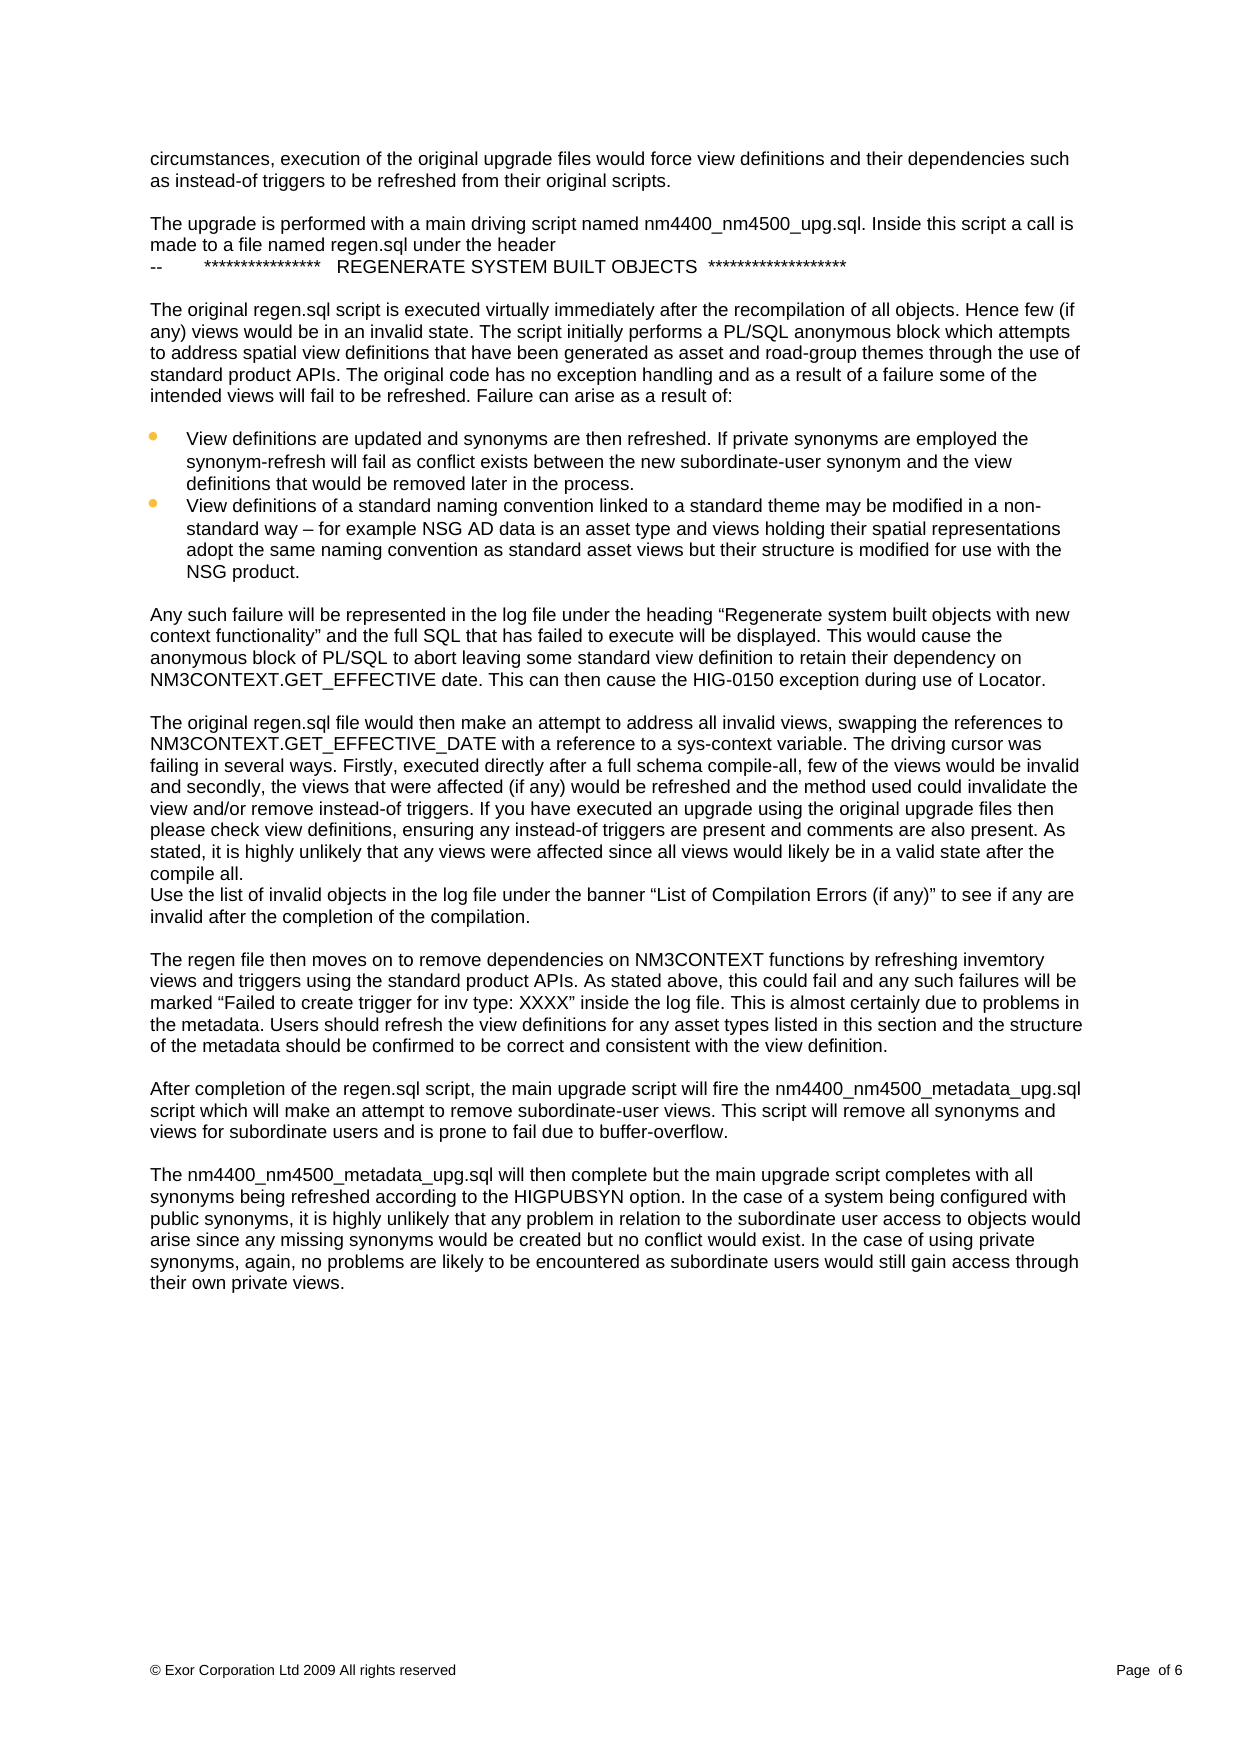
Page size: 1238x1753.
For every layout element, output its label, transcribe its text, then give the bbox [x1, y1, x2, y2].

list View definitions of a standard naming convention linked to a standard theme may be modified in a non-standard way – for example NSG AD data is an asset type and views holding their spatial representations adopt the same naming convention as standard asset views but their structure is modified for use with the NSG product. [149, 494, 1100, 582]
text Use the list of invalid objects in the log file under the banner “List of Compilation Errors (if any)” to see if any are invalid after the completion of the compilation. [150, 884, 1089, 927]
text The original regen.sql file would then make an attempt to address all invalid views, swapping the references to NM3CONTEXT.GET_EFFECTIVE_DATE with a reference to a sys-context variable. The driving cursor was failing in several ways. Firstly, executed directly after a full schema compile-all, few of the views would be invalid and secondly, the views that were affected (if any) would be refreshed and the method used could invalidate the view and/or remove instead-of triggers. If you have executed an upgrade using the original upgrade files then please check view definitions, ensuring any instead-of triggers are present and comments are also present. As stated, it is highly unlikely that any views were affected since all views would likely be in a valid state after the compile all. [150, 711, 1089, 884]
text The regen file then moves on to remove dependencies on NM3CONTEXT functions by refreshing invemtory views and triggers using the standard product APIs. As stated above, this could fail and any such failures will be marked “Failed to create trigger for inv type: XXXX” inside the log file. This is almost certainly due to problems in the metadata. Users should refresh the view definitions for any asset types listed in this section and the structure of the metadata should be confirmed to be correct and consistent with the view definition. [150, 949, 1089, 1056]
text After completion of the regen.sql script, the main upgrade script will fire the nm4400_nm4500_metadata_upg.sql script which will make an attempt to remove subordinate-user views. This script will remove all synonyms and views for subordinate users and is prone to fail due to buffer-overflow. [150, 1078, 1089, 1143]
text The upgrade is performed with a main driving script named nm4400_nm4500_upg.sql. Inside this script a call is made to a file named regen.sql under the header [150, 213, 1089, 256]
text The original regen.sql script is executed virtually immediately after the recompilation of all objects. Hence few (if any) views would be in an invalid state. The script initially performs a PL/SQL anonymous block which attempts to address spatial view definitions that have been generated as asset and road-group themes through the use of standard product APIs. The original code has no exception handling and as a result of a failure some of the intended views will fail to be refreshed. Failure can arise as a result of: [150, 299, 1089, 407]
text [150, 148, 1089, 191]
text -- **************** REGENERATE SYSTEM BUILT OBJECTS ******************* [150, 256, 1089, 277]
text The nm4400_nm4500_metadata_upg.sql will then complete but the main upgrade script completes with all synonyms being refreshed according to the HIGPUBSYN option. In the case of a system being configured with public synonyms, it is highly unlikely that any problem in relation to the subordinate user access to objects would arise since any missing synonyms would be created but no conflict would exist. In the case of using private synonyms, again, no problems are likely to be encountered as subordinate users would still gain access through their own private views. [150, 1164, 1089, 1294]
list View definitions are updated and synonyms are then refreshed. If private synonyms are employed the synonym-refresh will fail as conflict exists between the new subordinate-user synonym and the view definitions that would be removed later in the process. [149, 428, 1100, 494]
text Any such failure will be represented in the log file under the heading “Regenerate system built objects with new context functionality” and the full SQL that has failed to execute will be displayed. This would cause the anonymous block of PL/SQL to abort leaving some standard view definition to retain their dependency on NM3CONTEXT.GET_EFFECTIVE date. This can then cause the HIG-0150 exception during use of Locator. [150, 604, 1089, 690]
